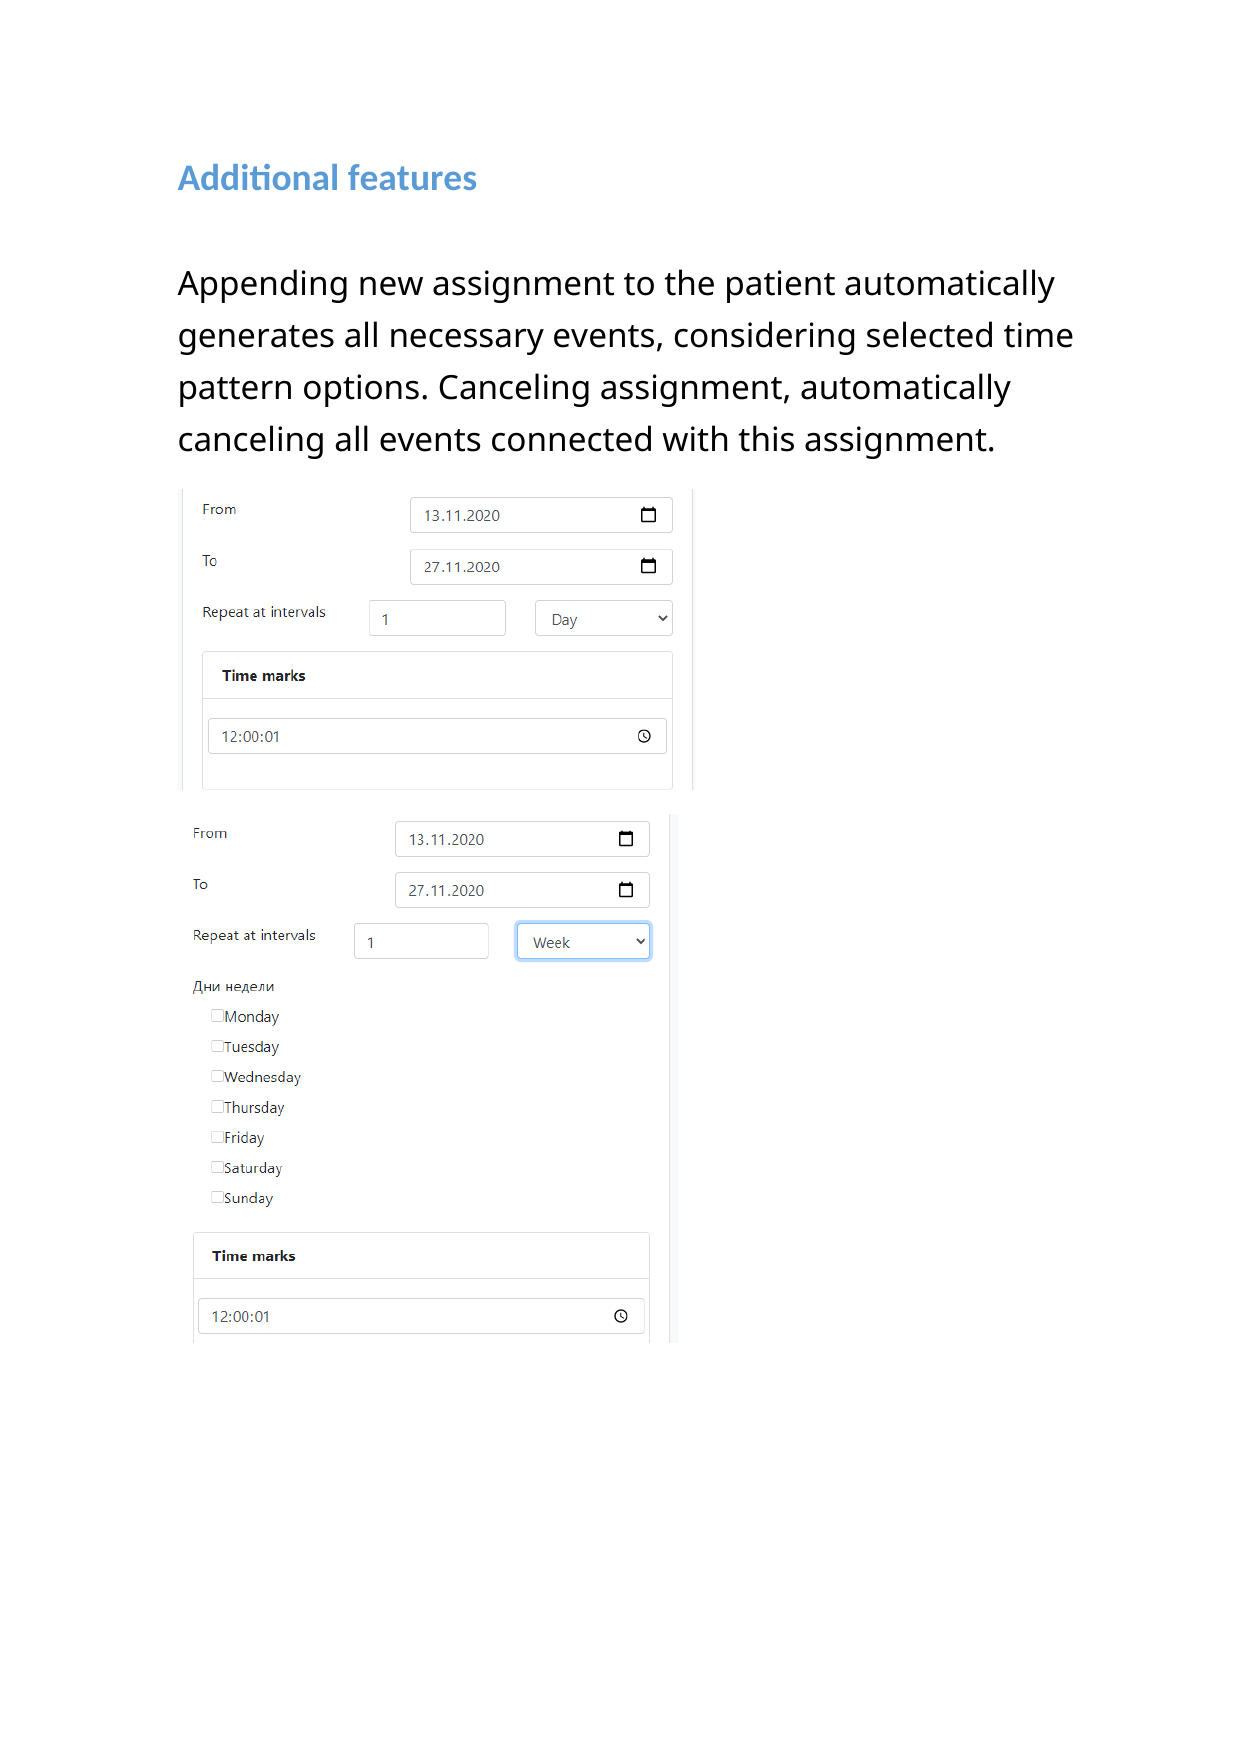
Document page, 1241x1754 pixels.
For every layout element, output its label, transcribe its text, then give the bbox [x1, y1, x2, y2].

subtitle Additional features [177, 154, 1152, 200]
picture [177, 814, 679, 1343]
text Appending new assignment to the patient automatically generates all necessary events, considering selected time pattern options. Canceling assignment, automatically canceling all events connected with this assignment. [177, 259, 1152, 462]
picture [177, 489, 696, 790]
